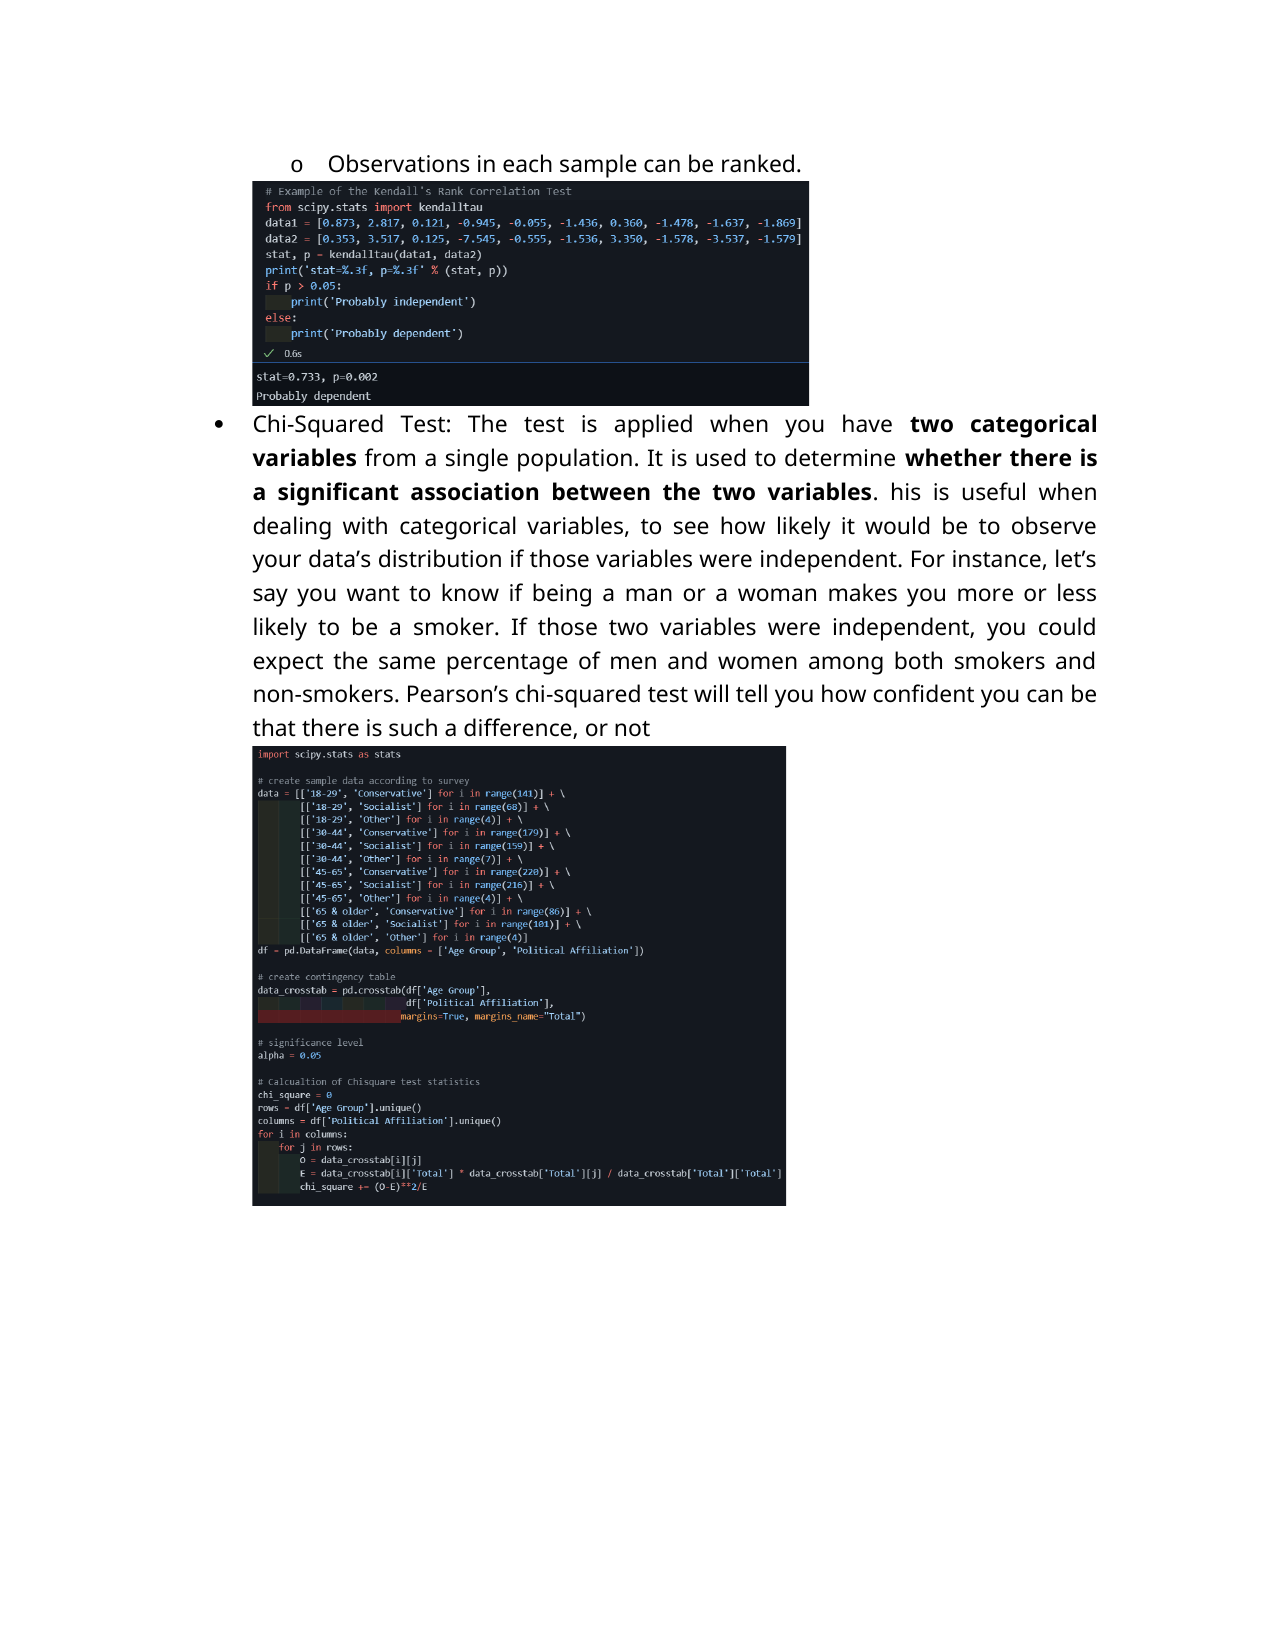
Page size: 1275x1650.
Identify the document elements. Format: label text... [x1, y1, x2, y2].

list Chi-Squared Test: The test is applied when you have two categorical variables from a single population. It is used to determine whether there is a significant association between the two variables. his is useful when dealing with categorical variables, to see how likely it would be to observe your data’s distribution if those variables were independent. For instance, let’s say you want to know if being a man or a woman makes you more or less likely to be a smoker. If those two variables were independent, you could expect the same percentage of men and women among both smokers and non-smokers. Pearson’s chi-squared test will tell you how confident you can be that there is such a difference, or not [215, 408, 1098, 743]
picture [252, 746, 787, 1206]
picture [252, 181, 810, 406]
list Observations in each sample can be ranked. [290, 148, 1098, 179]
